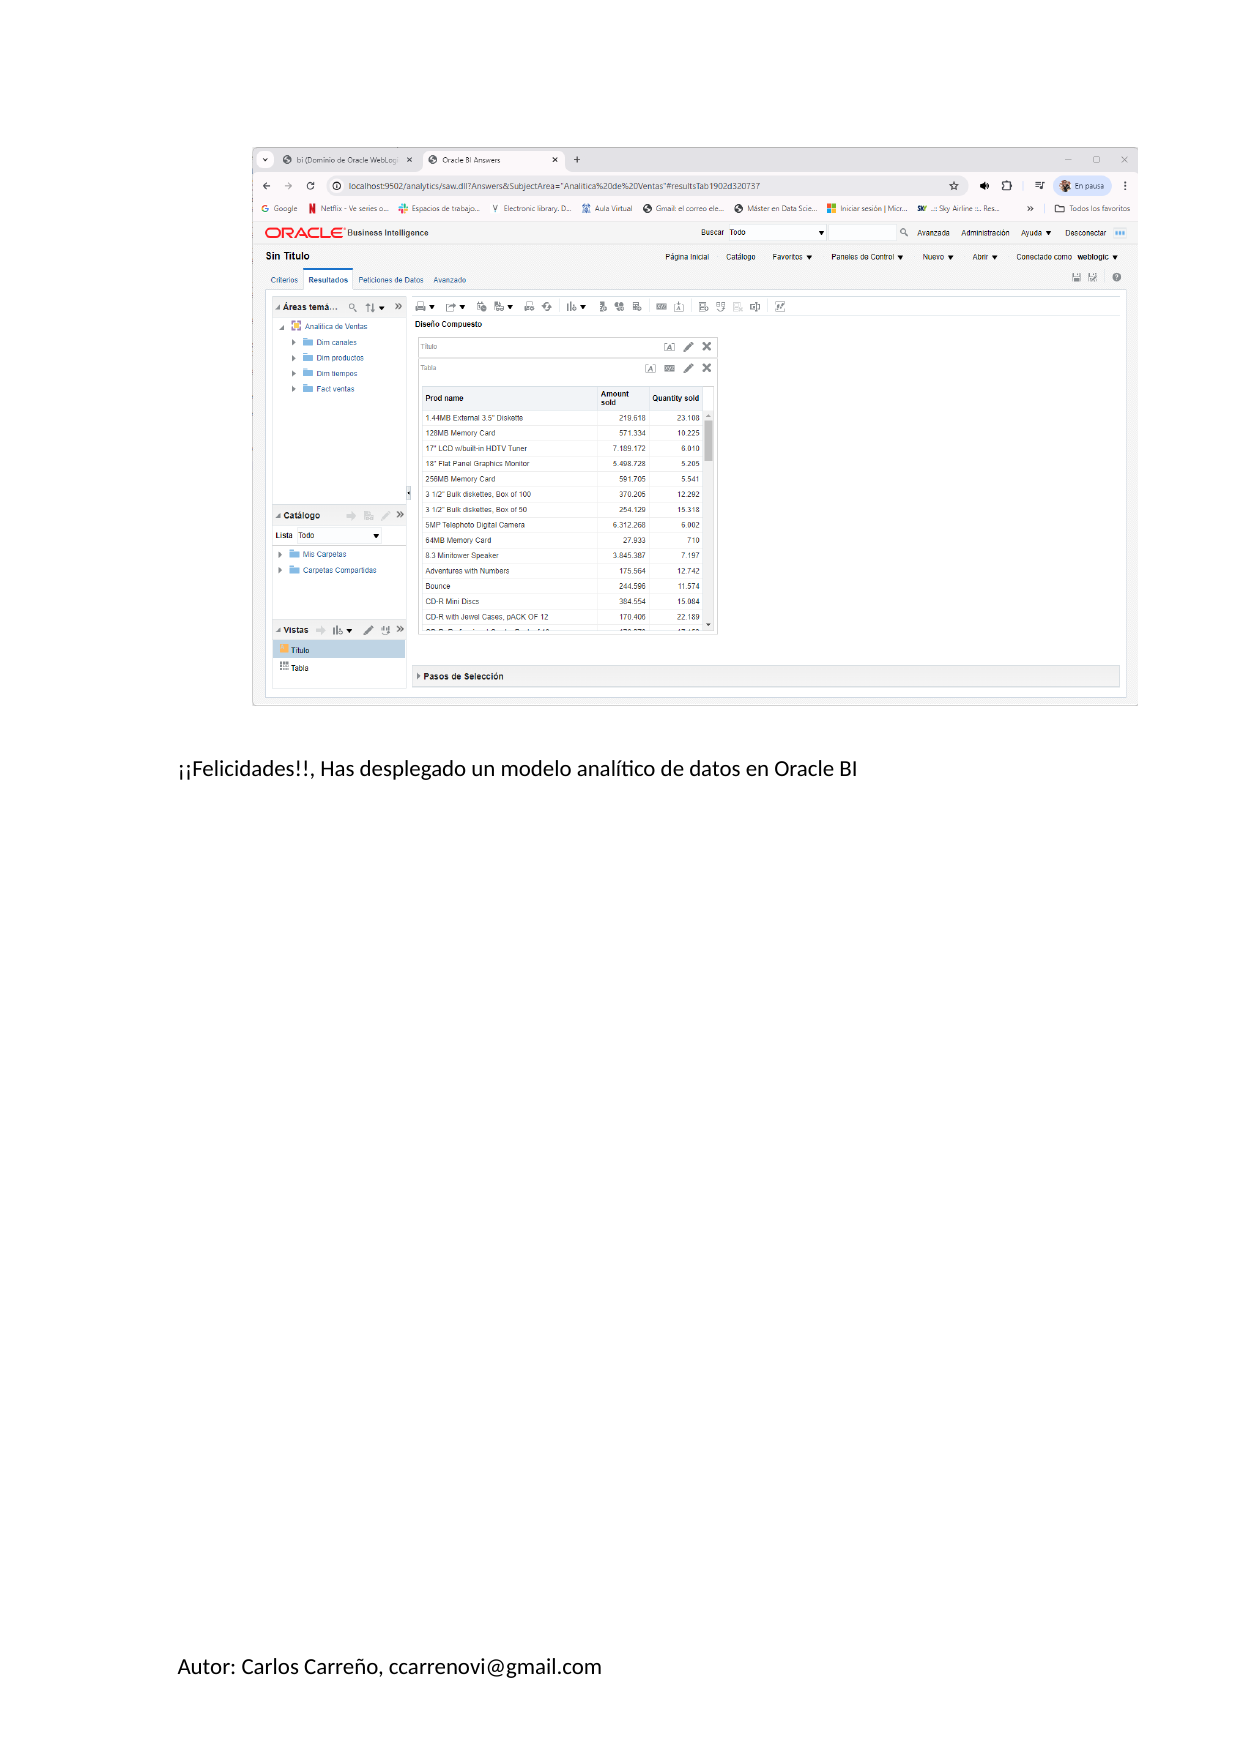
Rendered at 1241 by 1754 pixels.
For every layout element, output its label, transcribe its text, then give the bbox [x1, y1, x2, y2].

text ¡¡Felicidades!!, Has desplegado un modelo analítico de datos en Oracle BI [177, 754, 1063, 782]
picture [252, 147, 1138, 706]
